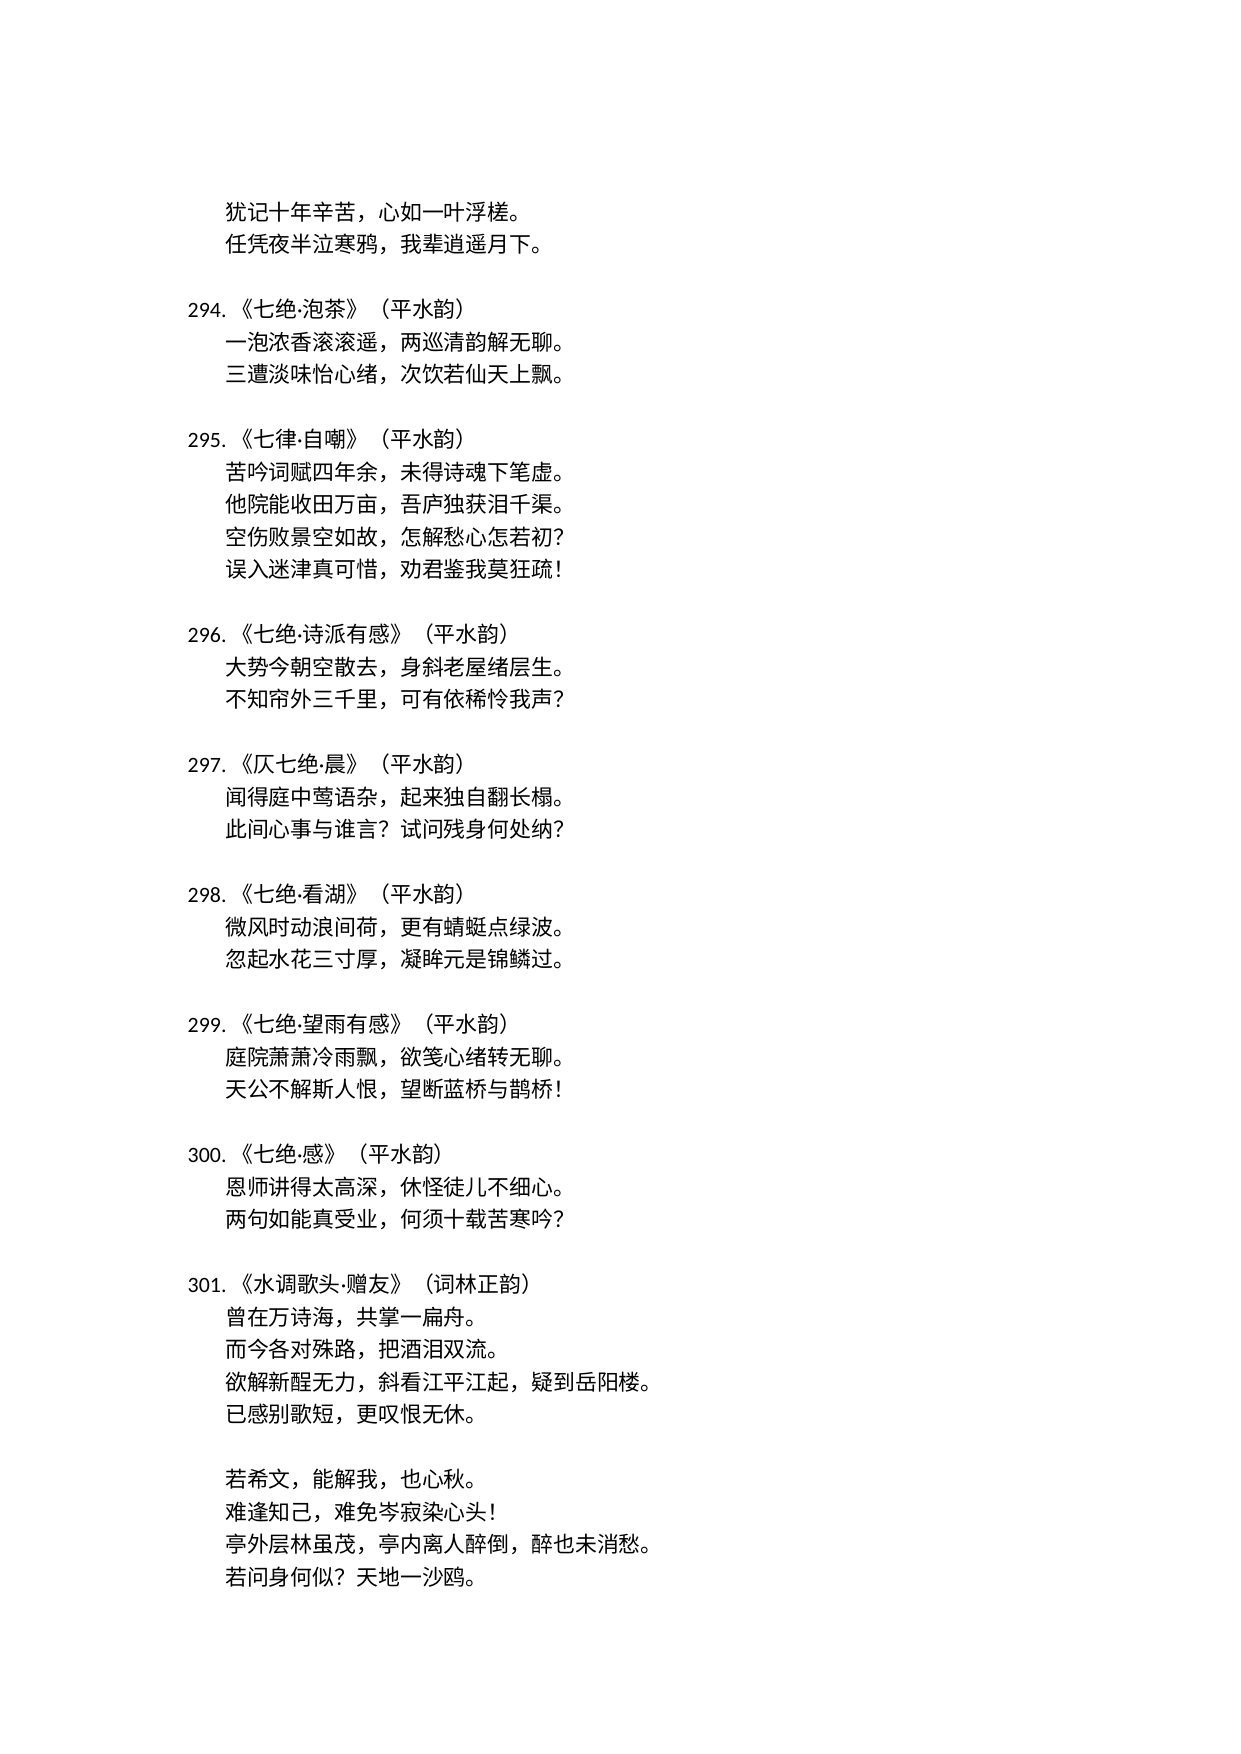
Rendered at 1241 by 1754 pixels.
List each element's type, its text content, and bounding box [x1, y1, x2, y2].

list 庭院萧萧冷雨飘，欲笺心绪转无聊。 [225, 1039, 1053, 1072]
list 一泡浓香滚滚遥，两巡清韵解无聊。 [225, 324, 1053, 357]
list 难逢知己，难免岑寂染心头！ [225, 1494, 1053, 1527]
list 忽起水花三寸厚，凝眸元是锦鳞过。 [225, 942, 1053, 974]
list 《七绝·泡茶》（平水韵） [187, 292, 1053, 324]
list 亭外层林虽茂，亭内离人醉倒，醉也未消愁。 [225, 1527, 1053, 1559]
list 《七律·自嘲》（平水韵） [187, 422, 1053, 454]
list 两句如能真受业，何须十载苦寒吟？ [225, 1202, 1053, 1234]
list 《仄七绝·晨》（平水韵） [187, 747, 1053, 779]
list 微风时动浪间荷，更有蜻蜓点绿波。 [225, 909, 1053, 942]
list 若希文，能解我，也心秋。 [225, 1462, 1053, 1494]
list 而今各对殊路，把酒泪双流。 [225, 1332, 1053, 1364]
list 闻得庭中莺语杂，起来独自翻长榻。 [225, 779, 1053, 812]
list 空伤败景空如故，怎解愁心怎若初？ [225, 519, 1053, 552]
list 犹记十年辛苦，心如一叶浮槎。 [225, 194, 1053, 227]
list 已感别歌短，更叹恨无休。 [225, 1397, 1053, 1429]
list 他院能收田万亩，吾庐独获泪千渠。 [225, 487, 1053, 519]
list 曾在万诗海，共掌一扁舟。 [225, 1299, 1053, 1332]
list 《七绝·看湖》（平水韵） [187, 877, 1053, 909]
list 此间心事与谁言？试问残身何处纳？ [225, 812, 1053, 844]
list 若问身何似？天地一沙鸥。 [225, 1559, 1053, 1592]
list 天公不解斯人恨，望断蓝桥与鹊桥！ [225, 1072, 1053, 1104]
list 《七绝·诗派有感》（平水韵） [187, 617, 1053, 649]
list 大势今朝空散去，身斜老屋绪层生。 [225, 649, 1053, 682]
list 不知帘外三千里，可有依稀怜我声？ [225, 682, 1053, 714]
list 恩师讲得太高深，休怪徒儿不细心。 [225, 1169, 1053, 1202]
list 误入迷津真可惜，劝君鉴我莫狂疏！ [225, 552, 1053, 584]
list 《七绝·望雨有感》（平水韵） [187, 1007, 1053, 1039]
list 苦吟词赋四年余，未得诗魂下笔虚。 [225, 454, 1053, 487]
list 任凭夜半泣寒鸦，我辈逍遥月下。 [225, 227, 1053, 259]
list 《七绝·感》（平水韵） [187, 1137, 1053, 1169]
list 《水调歌头·赠友》（词林正韵） [187, 1267, 1053, 1299]
list 三遭淡味怡心绪，次饮若仙天上飘。 [225, 357, 1053, 389]
list 欲解新酲无力，斜看江平江起，疑到岳阳楼。 [225, 1364, 1053, 1397]
